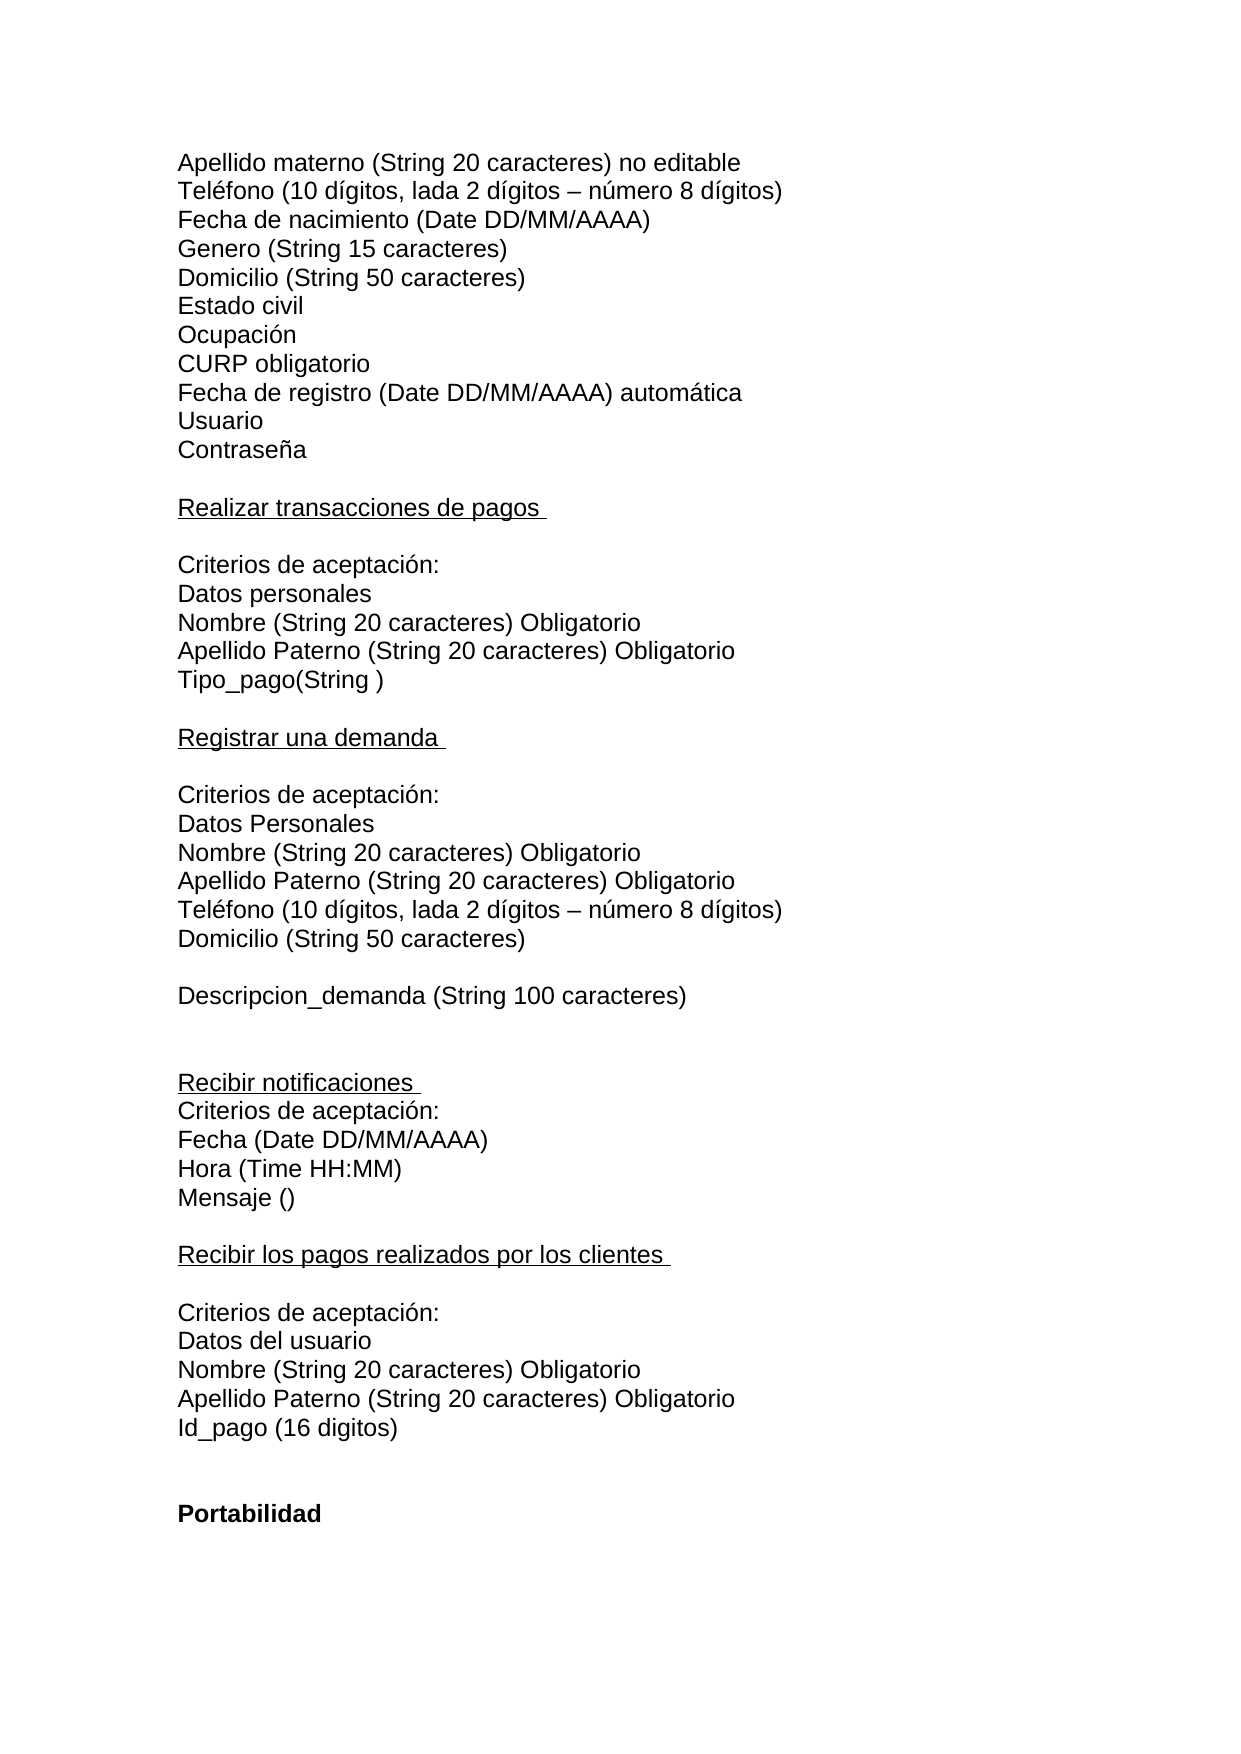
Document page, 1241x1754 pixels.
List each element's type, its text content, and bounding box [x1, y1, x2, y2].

text Ocupación [177, 320, 1063, 349]
text Mensaje () [177, 1183, 1063, 1211]
text Datos Personales [177, 809, 1063, 838]
text CURP obligatorio [177, 349, 1063, 378]
text Apellido materno (String 20 caracteres) no editable [177, 148, 1063, 176]
text Nombre (String 20 caracteres) Obligatorio [177, 608, 1063, 636]
text Fecha de nacimiento (Date DD/MM/AAAA) [177, 205, 1063, 234]
text Datos del usuario [177, 1326, 1063, 1355]
text Domicilio (String 50 caracteres) [177, 924, 1063, 953]
text Portabilidad [177, 1499, 1063, 1528]
text Apellido Paterno (String 20 caracteres) Obligatorio [177, 866, 1063, 895]
text Descripcion_demanda (String 100 caracteres) [177, 981, 1063, 1010]
text Nombre (String 20 caracteres) Obligatorio [177, 838, 1063, 866]
text Criterios de aceptación: [177, 1298, 1063, 1326]
text Genero (String 15 caracteres) [177, 234, 1063, 263]
text Apellido Paterno (String 20 caracteres) Obligatorio [177, 636, 1063, 665]
text Contraseña [177, 435, 1063, 464]
text Realizar transacciones de pagos [177, 493, 1063, 521]
text Hora (Time HH:MM) [177, 1154, 1063, 1183]
text Criterios de aceptación: [177, 1096, 1063, 1125]
text Nombre (String 20 caracteres) Obligatorio [177, 1355, 1063, 1384]
text Criterios de aceptación: [177, 550, 1063, 579]
text Teléfono (10 dígitos, lada 2 dígitos – número 8 dígitos) [177, 176, 1063, 205]
text Recibir notificaciones [177, 1068, 1063, 1096]
text Tipo_pago(String ) [177, 665, 1063, 694]
text Recibir los pagos realizados por los clientes [177, 1240, 1063, 1269]
text Apellido Paterno (String 20 caracteres) Obligatorio [177, 1384, 1063, 1413]
text Teléfono (10 dígitos, lada 2 dígitos – número 8 dígitos) [177, 895, 1063, 924]
text Criterios de aceptación: [177, 780, 1063, 809]
text Estado civil [177, 291, 1063, 320]
text Id_pago (16 digitos) [177, 1413, 1063, 1441]
text Domicilio (String 50 caracteres) [177, 263, 1063, 291]
text Fecha de registro (Date DD/MM/AAAA) automática [177, 378, 1063, 406]
text Registrar una demanda [177, 723, 1063, 751]
text Fecha (Date DD/MM/AAAA) [177, 1125, 1063, 1154]
text Datos personales [177, 579, 1063, 608]
text Usuario [177, 406, 1063, 435]
